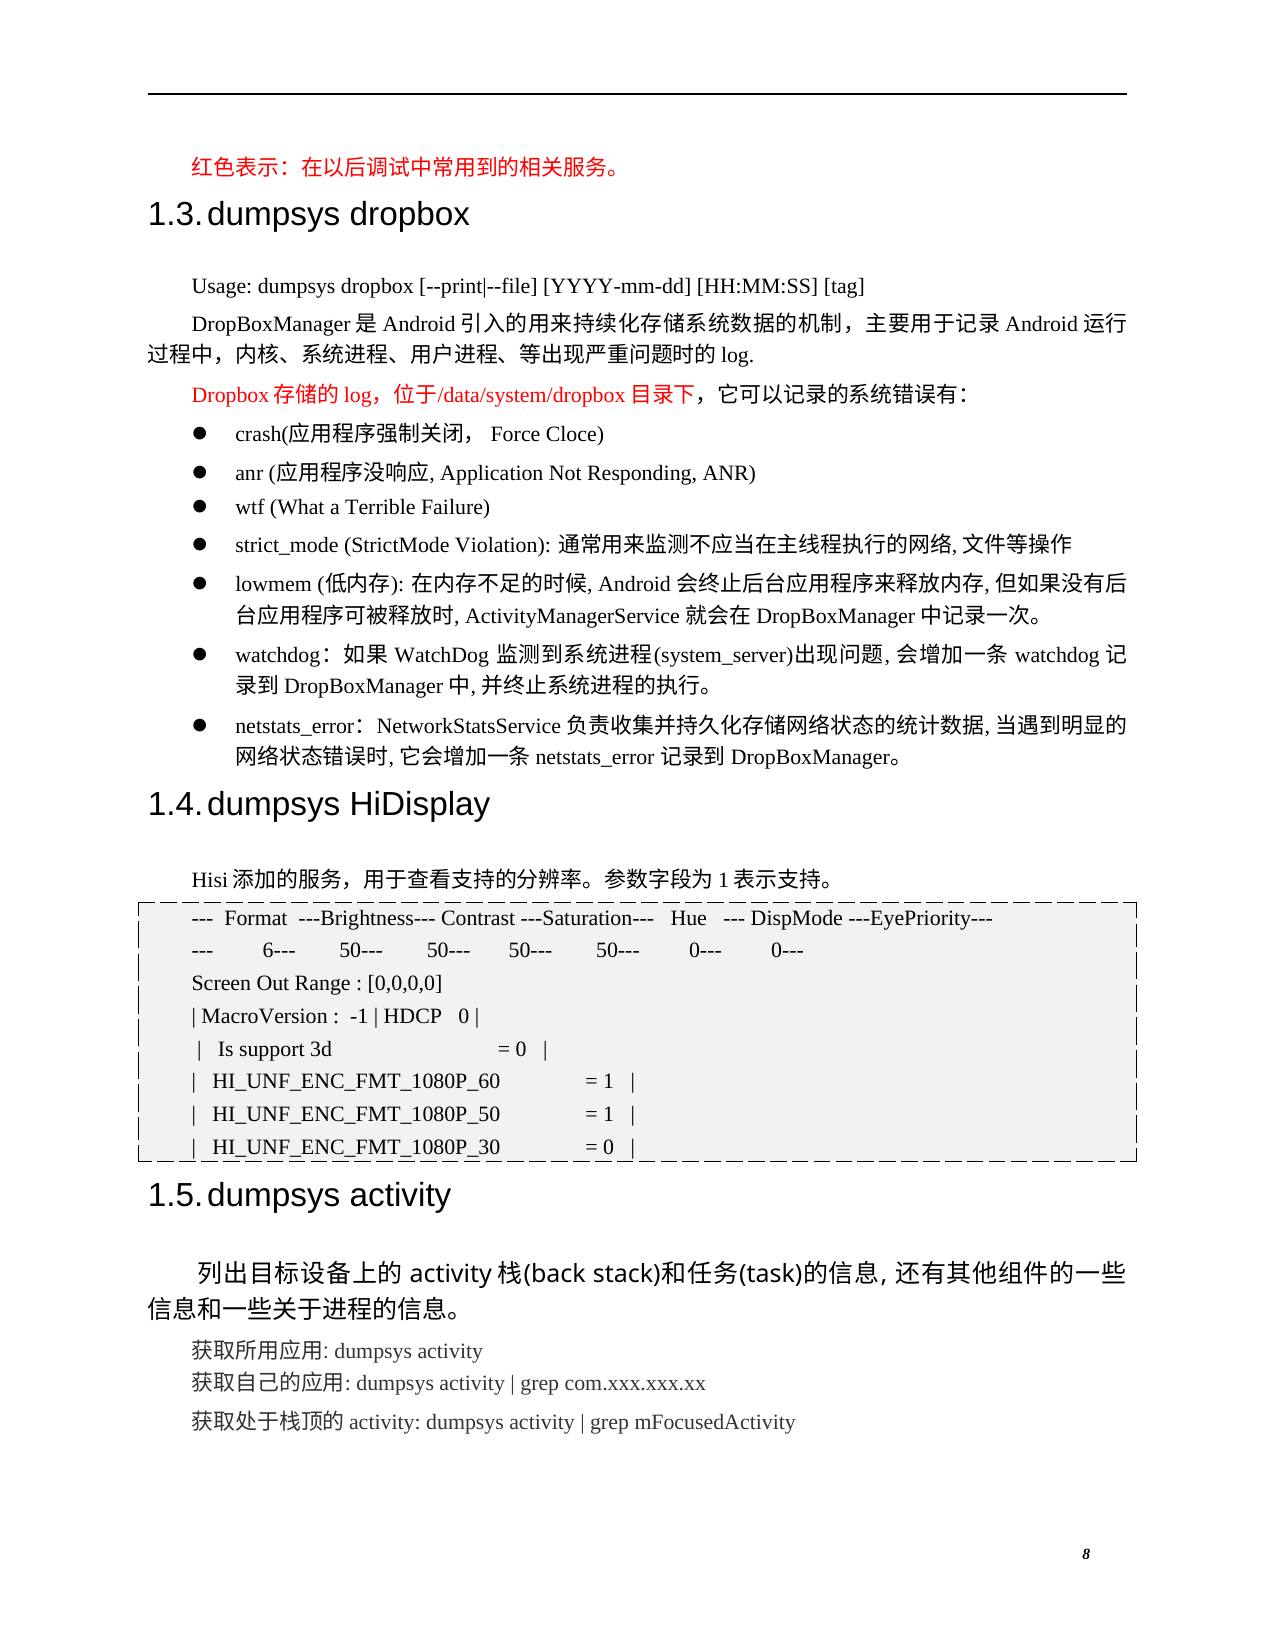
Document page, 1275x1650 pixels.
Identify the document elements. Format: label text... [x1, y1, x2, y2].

text 获取自己的应用: dumpsys activity | grep com.xxx.xxx.xx [148, 1365, 1127, 1397]
text DropBoxManager是Android引入的用来持续化存储系统数据的机制，主要用于记录Android运行过程中，内核、系统进程、用户进程、等出现严重问题时的log. [148, 306, 1127, 369]
list strict_mode (StrictMode Violation): 通常用来监测不应当在主线程执行的网络, 文件等操作 [191, 527, 1127, 558]
subtitle dumpsys activity [148, 1174, 1127, 1213]
text | HI_UNF_ENC_FMT_1080P_60 = 1 | [138, 1065, 1137, 1093]
text Screen Out Range : [0,0,0,0] [138, 967, 1137, 995]
text | MacroVersion : -1 | HDCP 0 | [138, 1000, 1137, 1028]
text 红色表示：在以后调试中常用到的相关服务。 [148, 150, 1127, 182]
text Hisi添加的服务，用于查看支持的分辨率。参数字段为1表示支持。 [148, 862, 1127, 894]
text | HI_UNF_ENC_FMT_1080P_30 = 0 | [138, 1131, 1137, 1162]
text 列出目标设备上的activity栈(back stack)和任务(task)的信息, 还有其他组件的一些信息和一些关于进程的信息。 [148, 1253, 1127, 1326]
text 获取所用应用: dumpsys activity [148, 1333, 1127, 1365]
list netstats_error：NetworkStatsService 负责收集并持久化存储网络状态的统计数据, 当遇到明显的网络状态错误时, 它会增加一条 netstats_error 记录到 DropBoxManager。 [191, 708, 1127, 771]
list anr (应用程序没响应, Application Not Responding, ANR) [191, 455, 1127, 487]
list watchdog：如果 WatchDog 监测到系统进程(system_server)出现问题, 会增加一条 watchdog 记录到 DropBoxManager 中, 并终止系统进程的执行。 [191, 637, 1127, 700]
text | Is support 3d = 0 | [138, 1032, 1137, 1061]
text 获取处于栈顶的activity: dumpsys activity | grep mFocusedActivity [148, 1404, 1127, 1436]
text --- 6--- 50--- 50--- 50--- 50--- 0--- 0--- [138, 934, 1137, 963]
list wtf (What a Terrible Failure) [191, 494, 1127, 519]
text | HI_UNF_ENC_FMT_1080P_50 = 1 | [138, 1098, 1137, 1126]
list lowmem (低内存): 在内存不足的时候, Android 会终止后台应用程序来释放内存, 但如果没有后台应用程序可被释放时, ActivityManagerService 就会在 DropBoxManager 中记录一次。 [191, 566, 1127, 629]
subtitle dumpsys HiDisplay [148, 783, 1127, 822]
text Dropbox存储的log，位于/data/system/dropbox目录下，它可以记录的系统错误有： [148, 377, 1127, 408]
subtitle dumpsys dropbox [148, 194, 1127, 233]
list crash(应用程序强制关闭， Force Cloce) [191, 416, 1127, 447]
text Usage: dumpsys dropbox [--print|--file] [YYYY-mm-dd] [HH:MM:SS] [tag] [148, 273, 1127, 298]
text --- Format ---Brightness--- Contrast ---Saturation--- Hue --- DispMode ---EyePriority--- [138, 902, 1137, 930]
